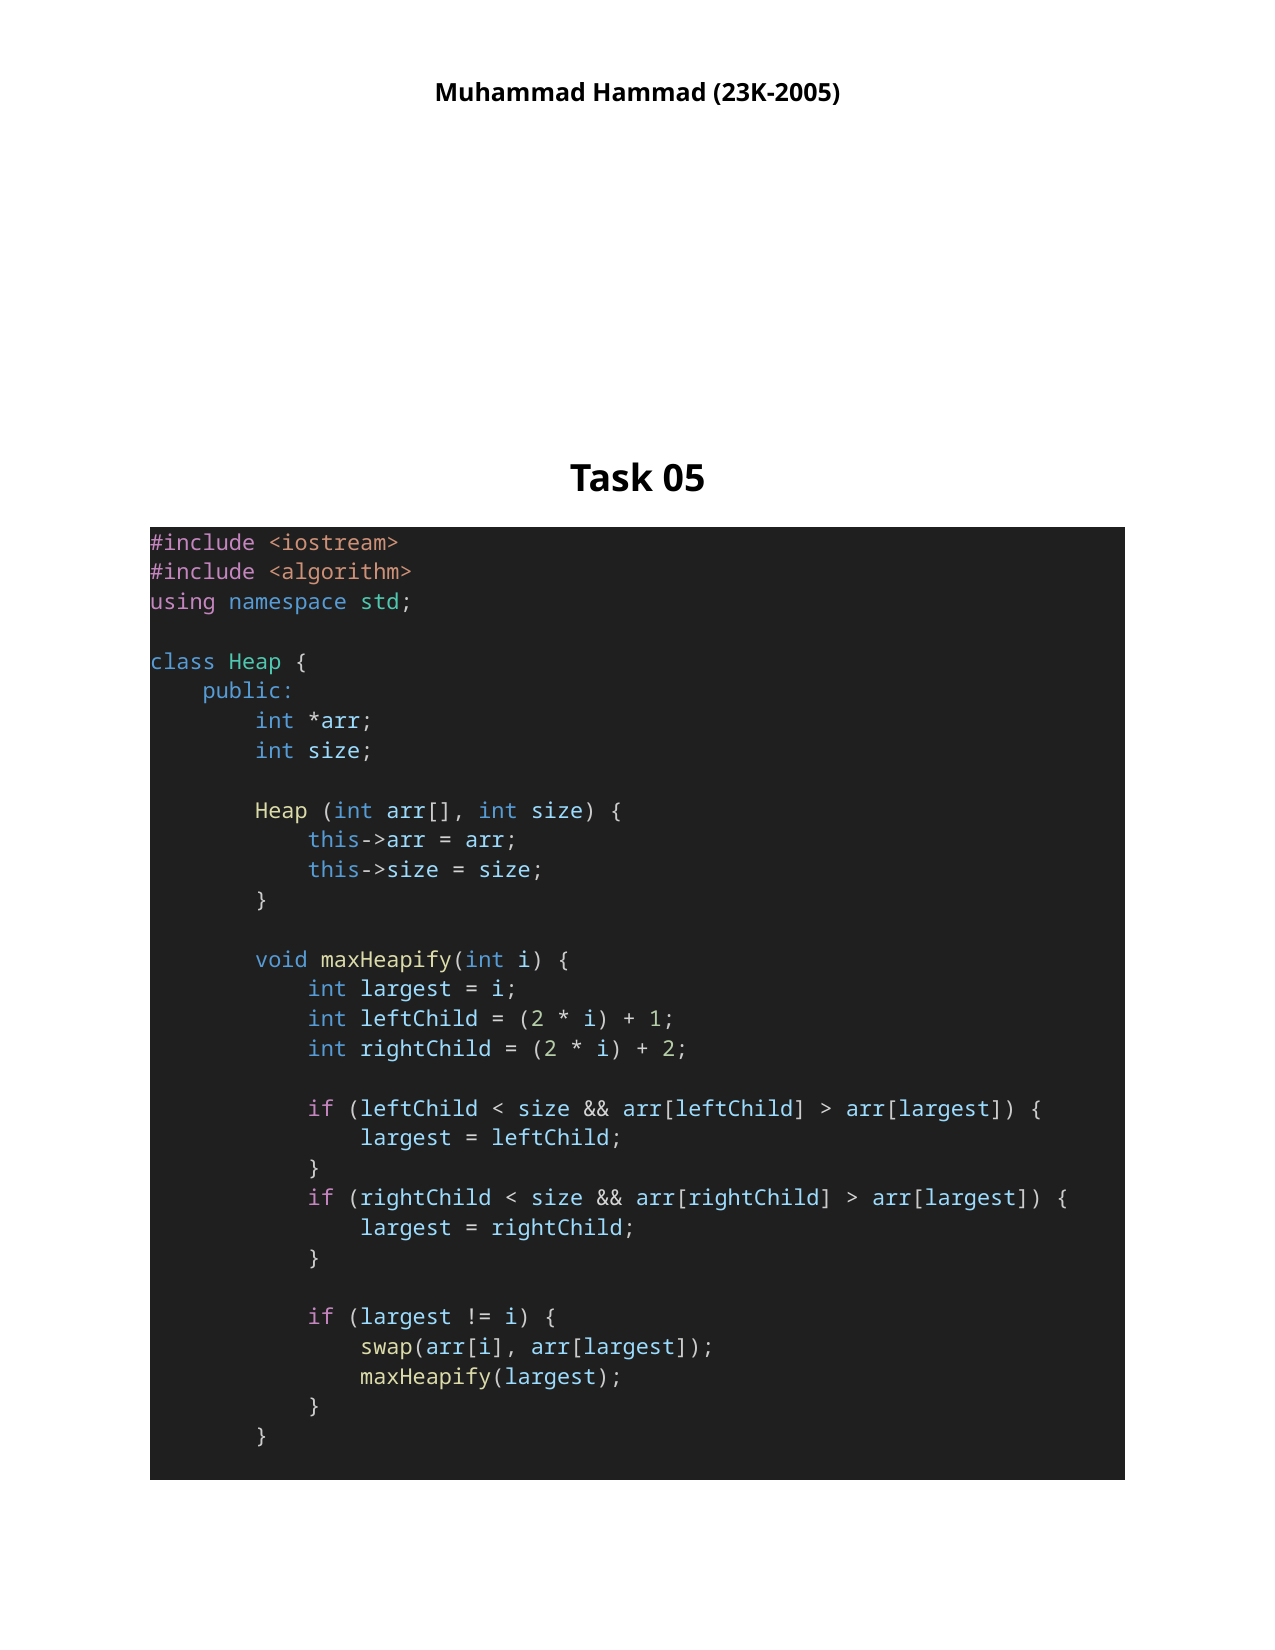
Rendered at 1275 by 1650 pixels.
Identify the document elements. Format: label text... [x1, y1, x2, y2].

text int *arr; [150, 705, 1125, 735]
text } [150, 1242, 1125, 1271]
text int rightChild = (2 * i) + 2; [150, 1033, 1125, 1063]
text largest = rightChild; [150, 1212, 1125, 1242]
text } [150, 884, 1125, 914]
text } [150, 1391, 1125, 1420]
text } [150, 1420, 1125, 1450]
text maxHeapify(largest); [150, 1361, 1125, 1391]
text if (largest != i) { [150, 1301, 1125, 1331]
text swap(arr[i], arr[largest]); [150, 1331, 1125, 1361]
text int largest = i; [150, 973, 1125, 1003]
text int leftChild = (2 * i) + 1; [150, 1003, 1125, 1033]
text this->size = size; [150, 854, 1125, 884]
text Task 05 [150, 451, 1125, 502]
text int size; [150, 735, 1125, 765]
text } [150, 1152, 1125, 1182]
text largest = leftChild; [150, 1122, 1125, 1152]
text #include <iostream> [150, 527, 1125, 556]
text void maxHeapify(int i) { [150, 944, 1125, 973]
text if (rightChild < size && arr[rightChild] > arr[largest]) { [150, 1182, 1125, 1212]
text this->arr = arr; [150, 824, 1125, 854]
text Heap (int arr[], int size) { [150, 795, 1125, 824]
text if (leftChild < size && arr[leftChild] > arr[largest]) { [150, 1093, 1125, 1122]
text using namespace std; [150, 586, 1125, 616]
text class Heap { [150, 646, 1125, 676]
text public: [150, 676, 1125, 705]
text #include <algorithm> [150, 556, 1125, 586]
